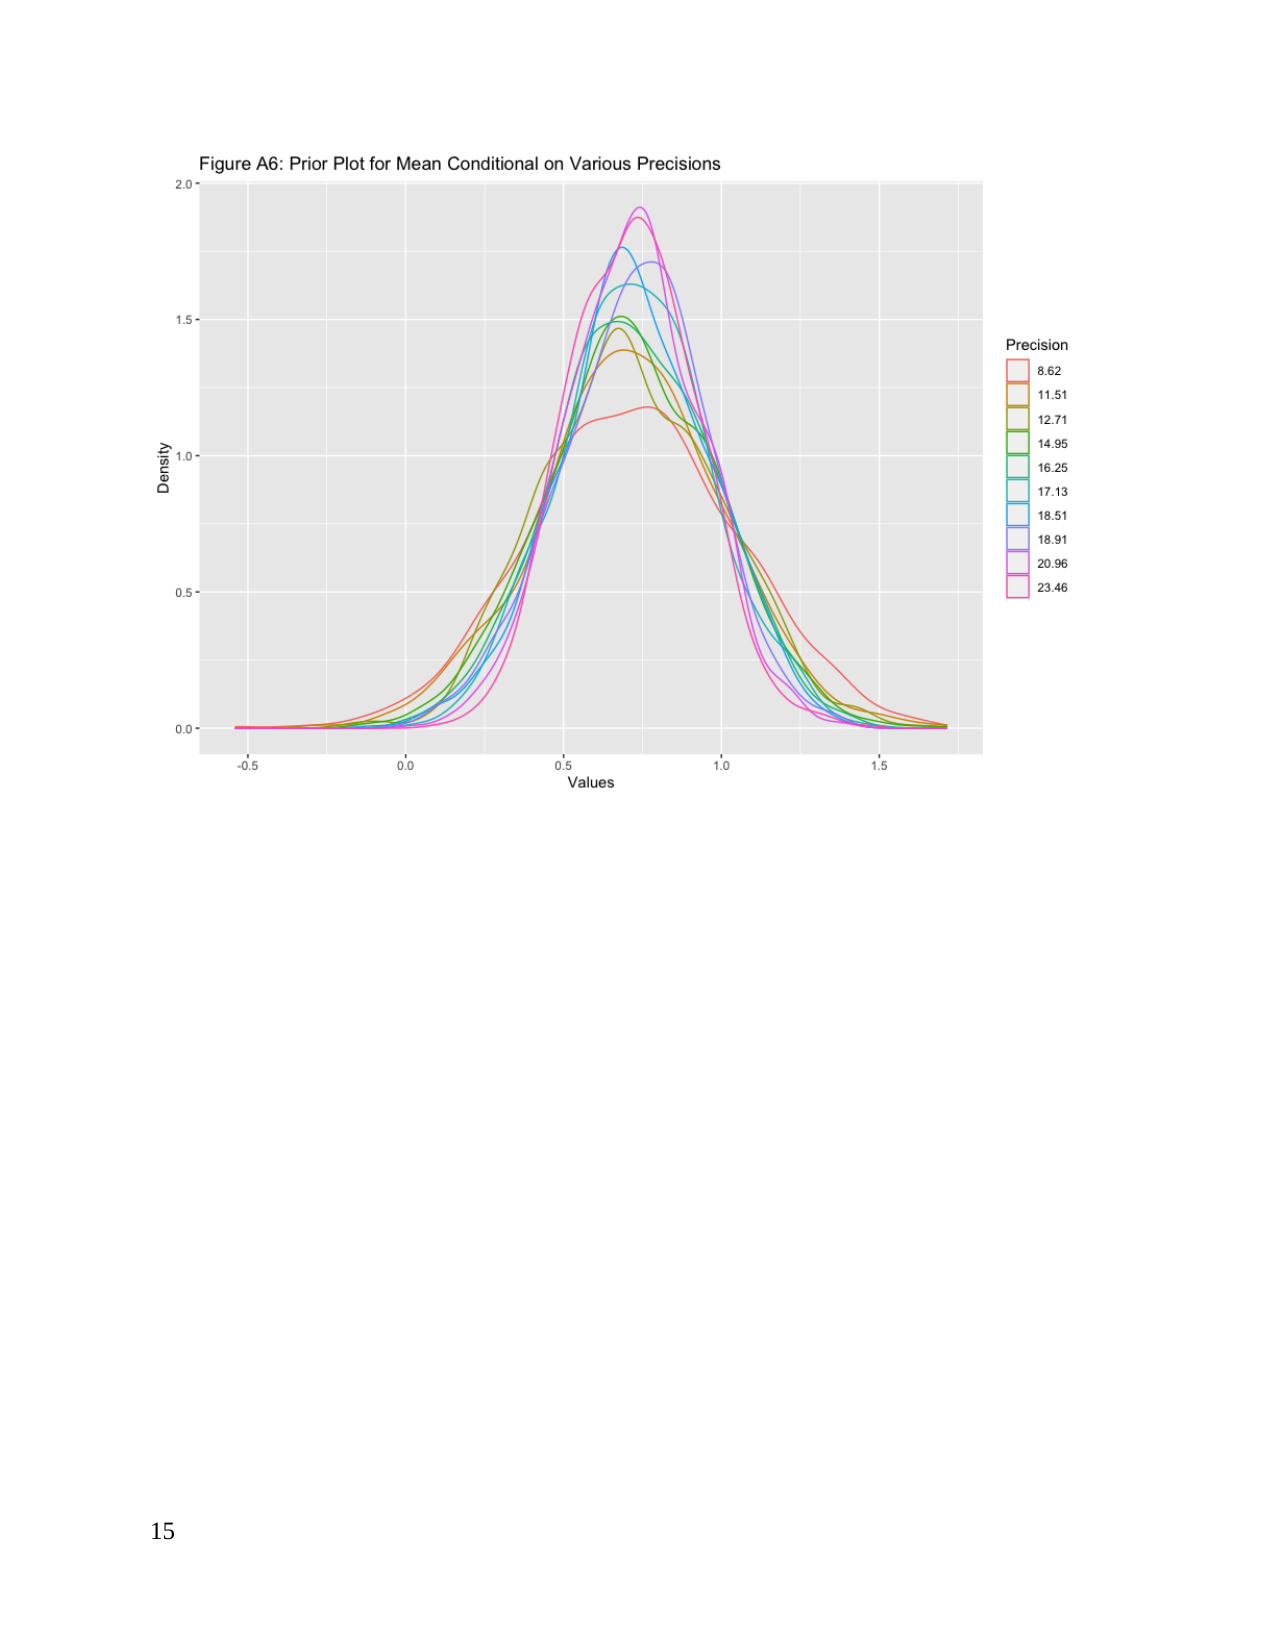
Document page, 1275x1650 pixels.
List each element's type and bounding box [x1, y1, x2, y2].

picture [150, 150, 1084, 798]
